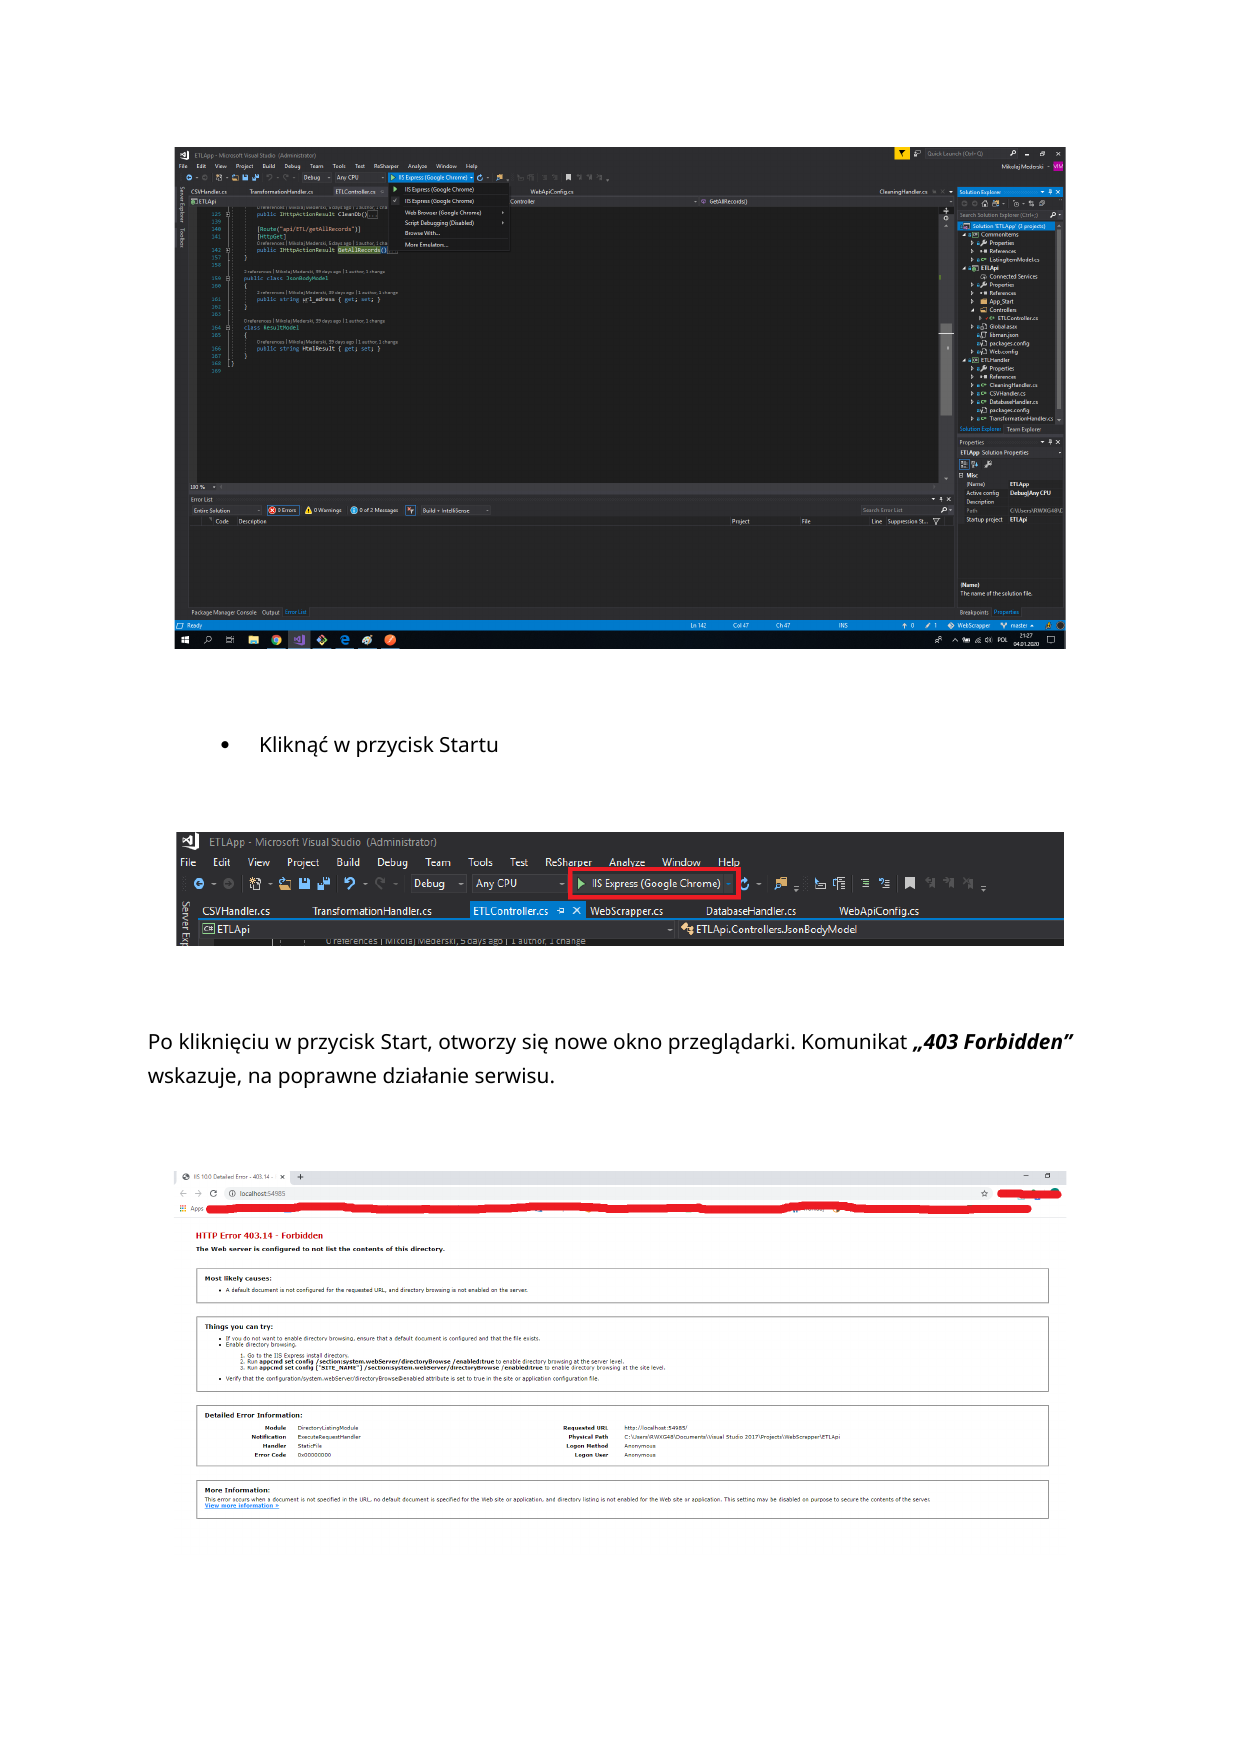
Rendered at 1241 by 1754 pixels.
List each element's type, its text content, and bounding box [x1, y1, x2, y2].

text Po kliknięciu w przycisk Start, otworzy się nowe okno przeglądarki. Komunikat „403 Forbidden” wskazuje, na poprawne działanie serwisu. [148, 1027, 1093, 1089]
list Kliknąć w przycisk Startu [221, 730, 1093, 758]
picture [176, 832, 1064, 946]
picture [173, 1171, 1067, 1555]
picture [174, 147, 1066, 649]
